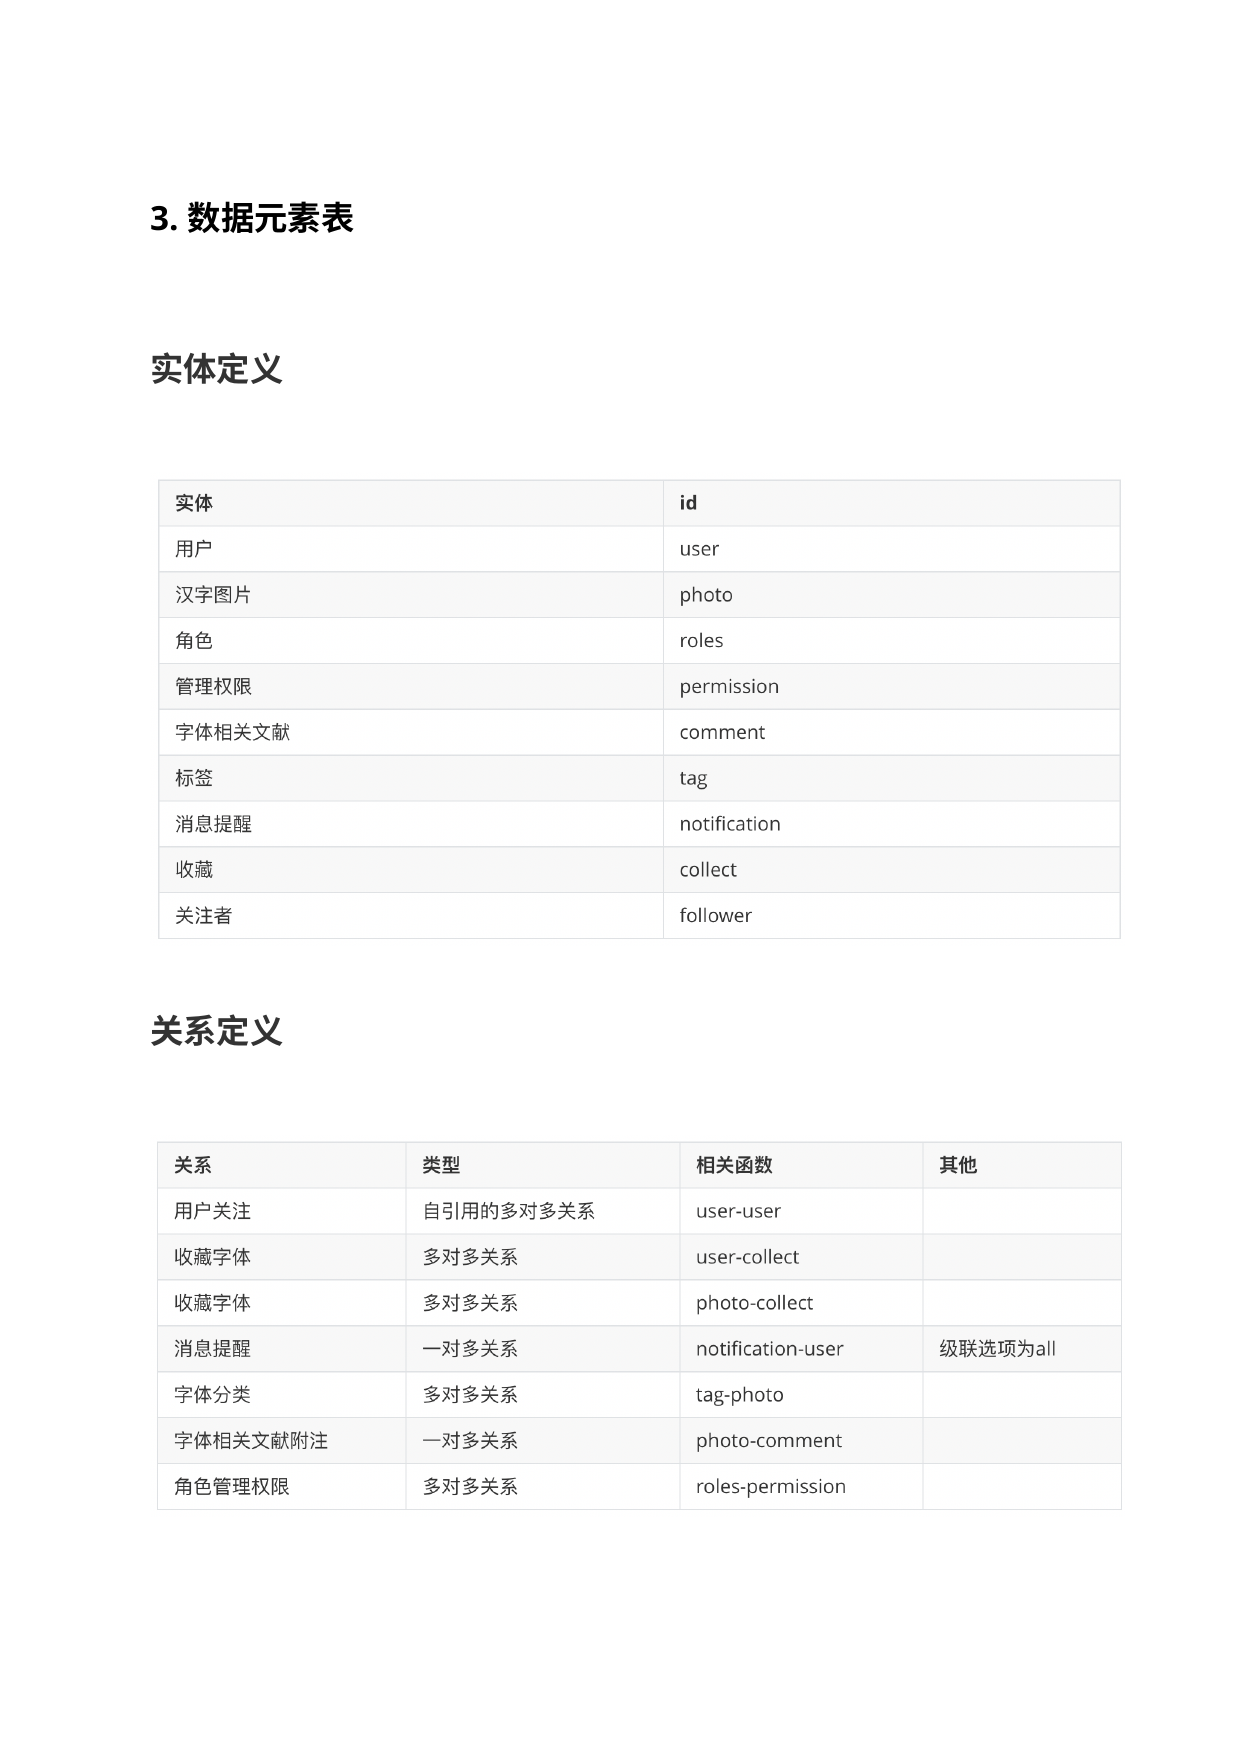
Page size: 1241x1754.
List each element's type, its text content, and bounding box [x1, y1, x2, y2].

subtitle 实体定义 [150, 322, 1090, 411]
subtitle 数据元素表 [150, 172, 1090, 260]
subtitle 关系定义 [150, 984, 1090, 1073]
picture [150, 1135, 1125, 1517]
picture [150, 472, 1125, 946]
